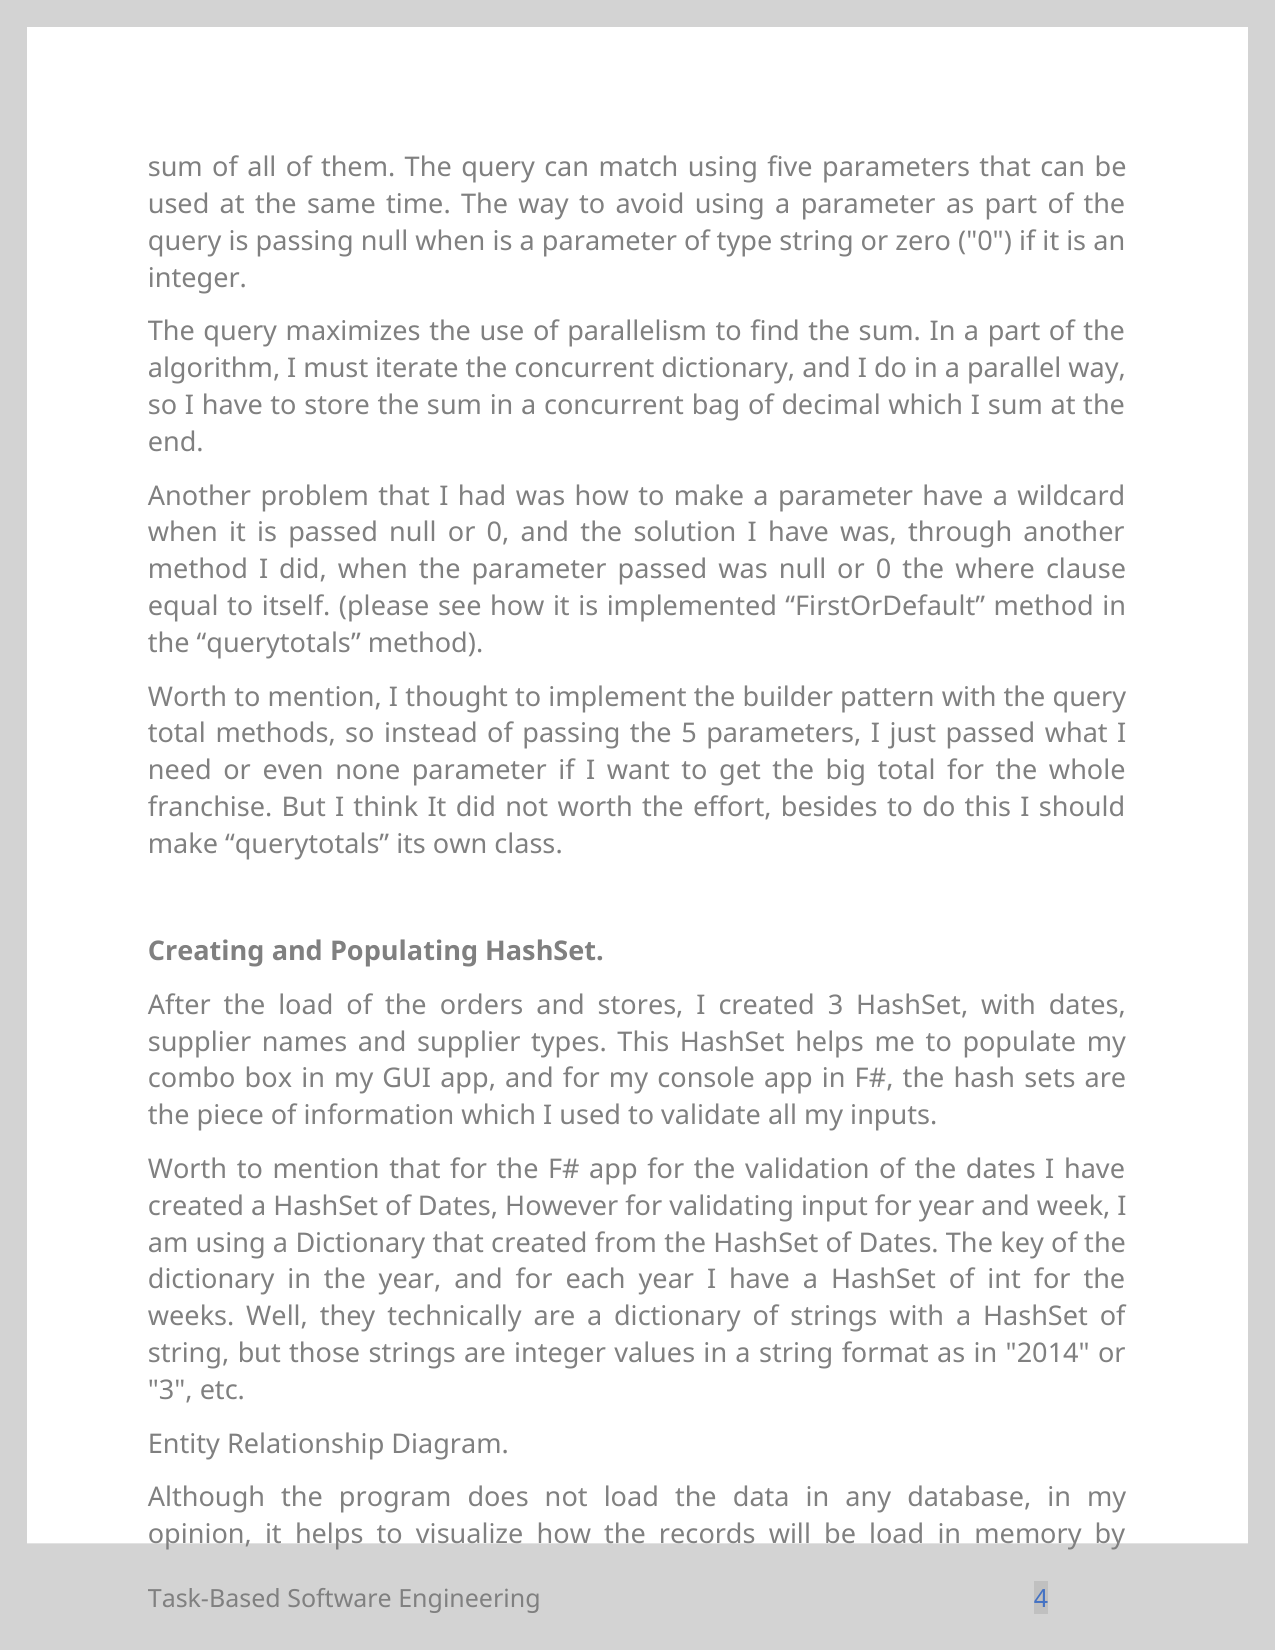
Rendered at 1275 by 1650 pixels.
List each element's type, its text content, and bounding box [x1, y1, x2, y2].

text Entity Relationship Diagram. [148, 1424, 1127, 1461]
text Another problem that I had was how to make a parameter have a wildcard when it is passed null or 0, and the solution I have was, through another method I did, when the parameter passed was null or 0 the where clause equal to itself. (please see how it is implemented “FirstOrDefault” method in the “querytotals” method). [148, 476, 1127, 660]
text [148, 1478, 1127, 1551]
text Creating and Populating HashSet. [148, 932, 1127, 968]
text After the load of the orders and stores, I created 3 HashSet, with dates, supplier names and supplier types. This HashSet helps me to populate my combo box in my GUI app, and for my console app in F#, the hash sets are the piece of information which I used to validate all my inputs. [148, 985, 1127, 1133]
text Worth to mention that for the F# app for the validation of the dates I have created a HashSet of Dates, However for validating input for year and week, I am using a Dictionary that created from the HashSet of Dates. The key of the dictionary in the year, and for each year I have a HashSet of int for the weeks. Well, they technically are a dictionary of strings with a HashSet of string, but those strings are integer values in a string format as in "2014" or "3", etc. [148, 1149, 1127, 1407]
text Worth to mention, I thought to implement the builder pattern with the query total methods, so instead of passing the 5 parameters, I just passed what I need or even none parameter if I want to get the big total for the whole franchise. But I think It did not worth the effort, besides to do this I should make “querytotals” its own class. [148, 677, 1127, 861]
text The query maximizes the use of parallelism to find the sum. In a part of the algorithm, I must iterate the concurrent dictionary, and I do in a parallel way, so I have to store the sum in a concurrent bag of decimal which I sum at the end. [148, 312, 1127, 459]
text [148, 148, 1127, 295]
